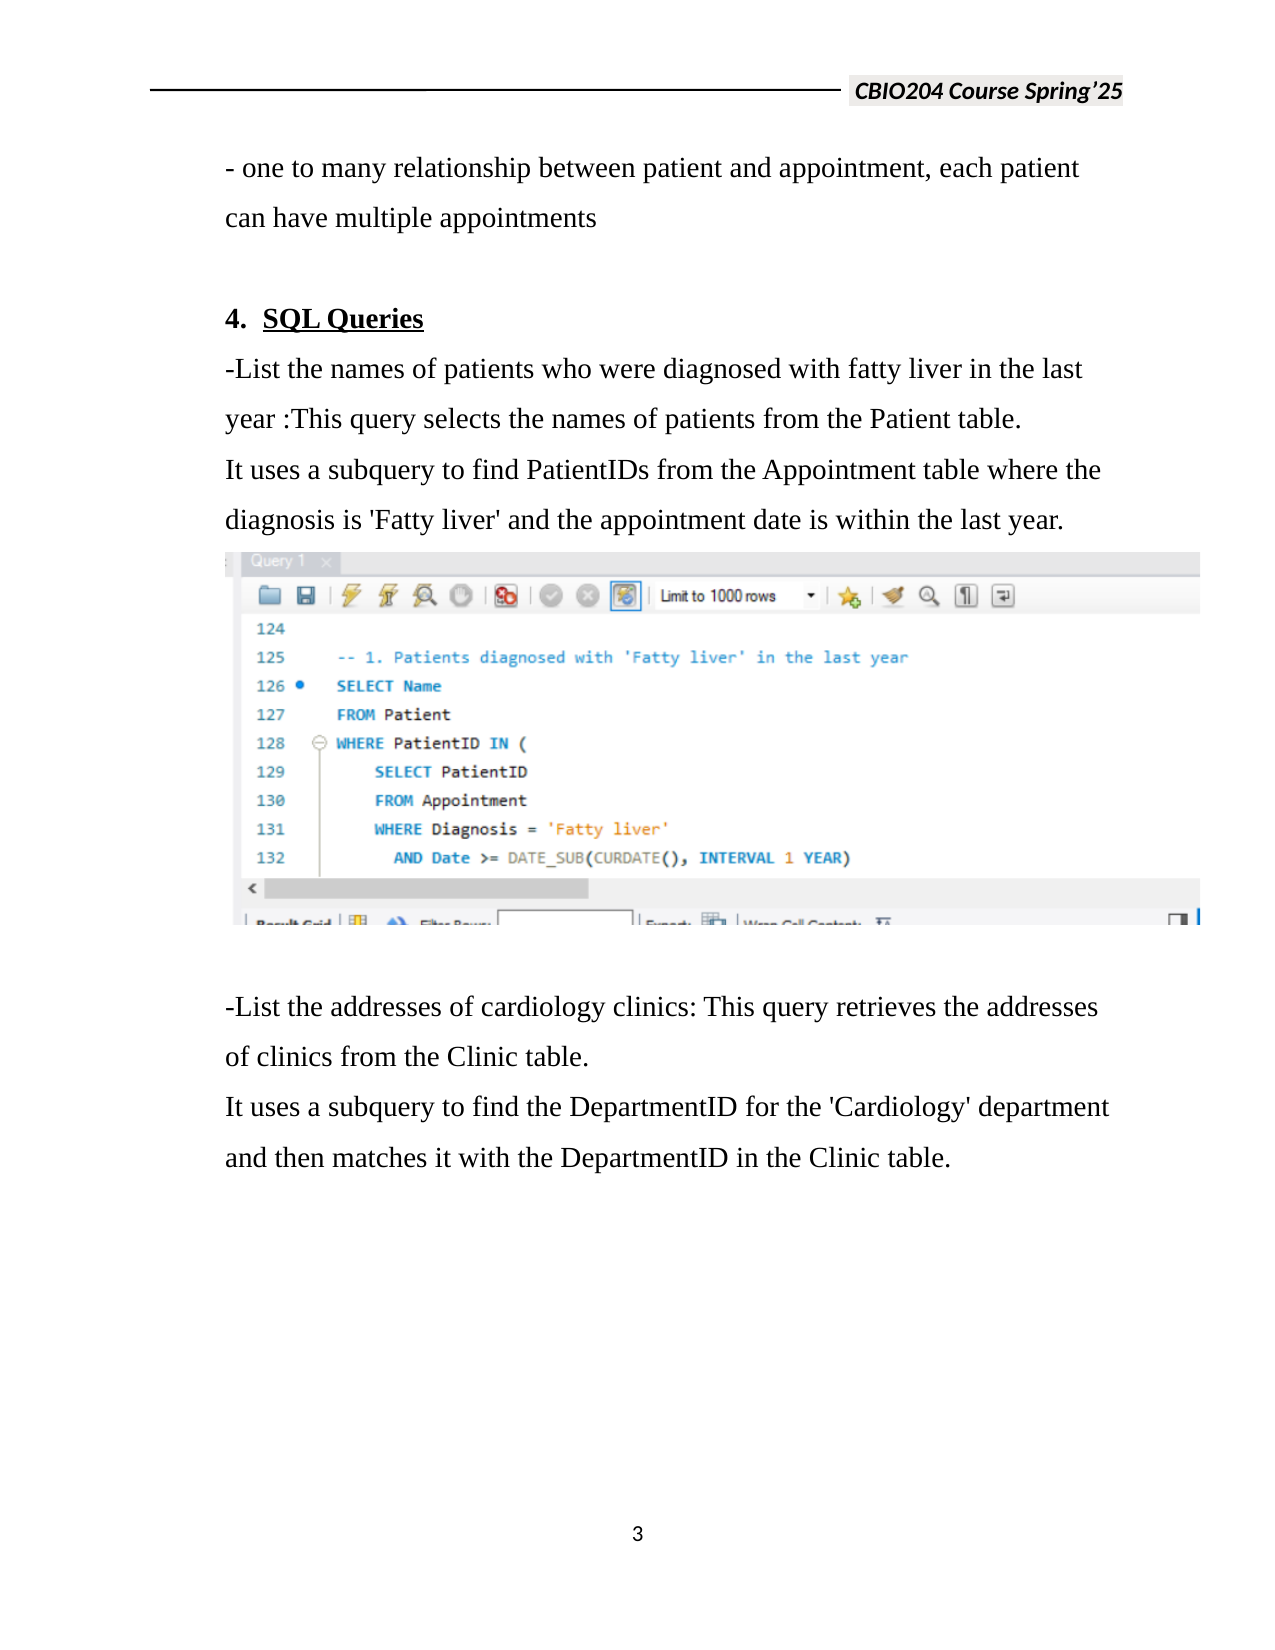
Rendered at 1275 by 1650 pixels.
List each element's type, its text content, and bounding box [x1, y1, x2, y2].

list It uses a subquery to find PatientIDs from the Appointment table where the diagnosis is 'Fatty liver' and the appointment date is within the last year. [225, 452, 1125, 536]
list -List the names of patients who were diagnosed with fatty liver in the last year :This query selects the names of patients from the Patient table. [225, 351, 1125, 435]
list -List the addresses of cardiology clinics: This query retrieves the addresses of clinics from the Clinic table. [225, 989, 1125, 1073]
picture [225, 552, 1200, 925]
list SQL Queries [225, 301, 1125, 334]
list - one to many relationship between patient and appointment, each patient can have multiple appointments [225, 150, 1125, 234]
list It uses a subquery to find the DepartmentID for the 'Cardiology' department and then matches it with the DepartmentID in the Clinic table. [225, 1089, 1125, 1173]
